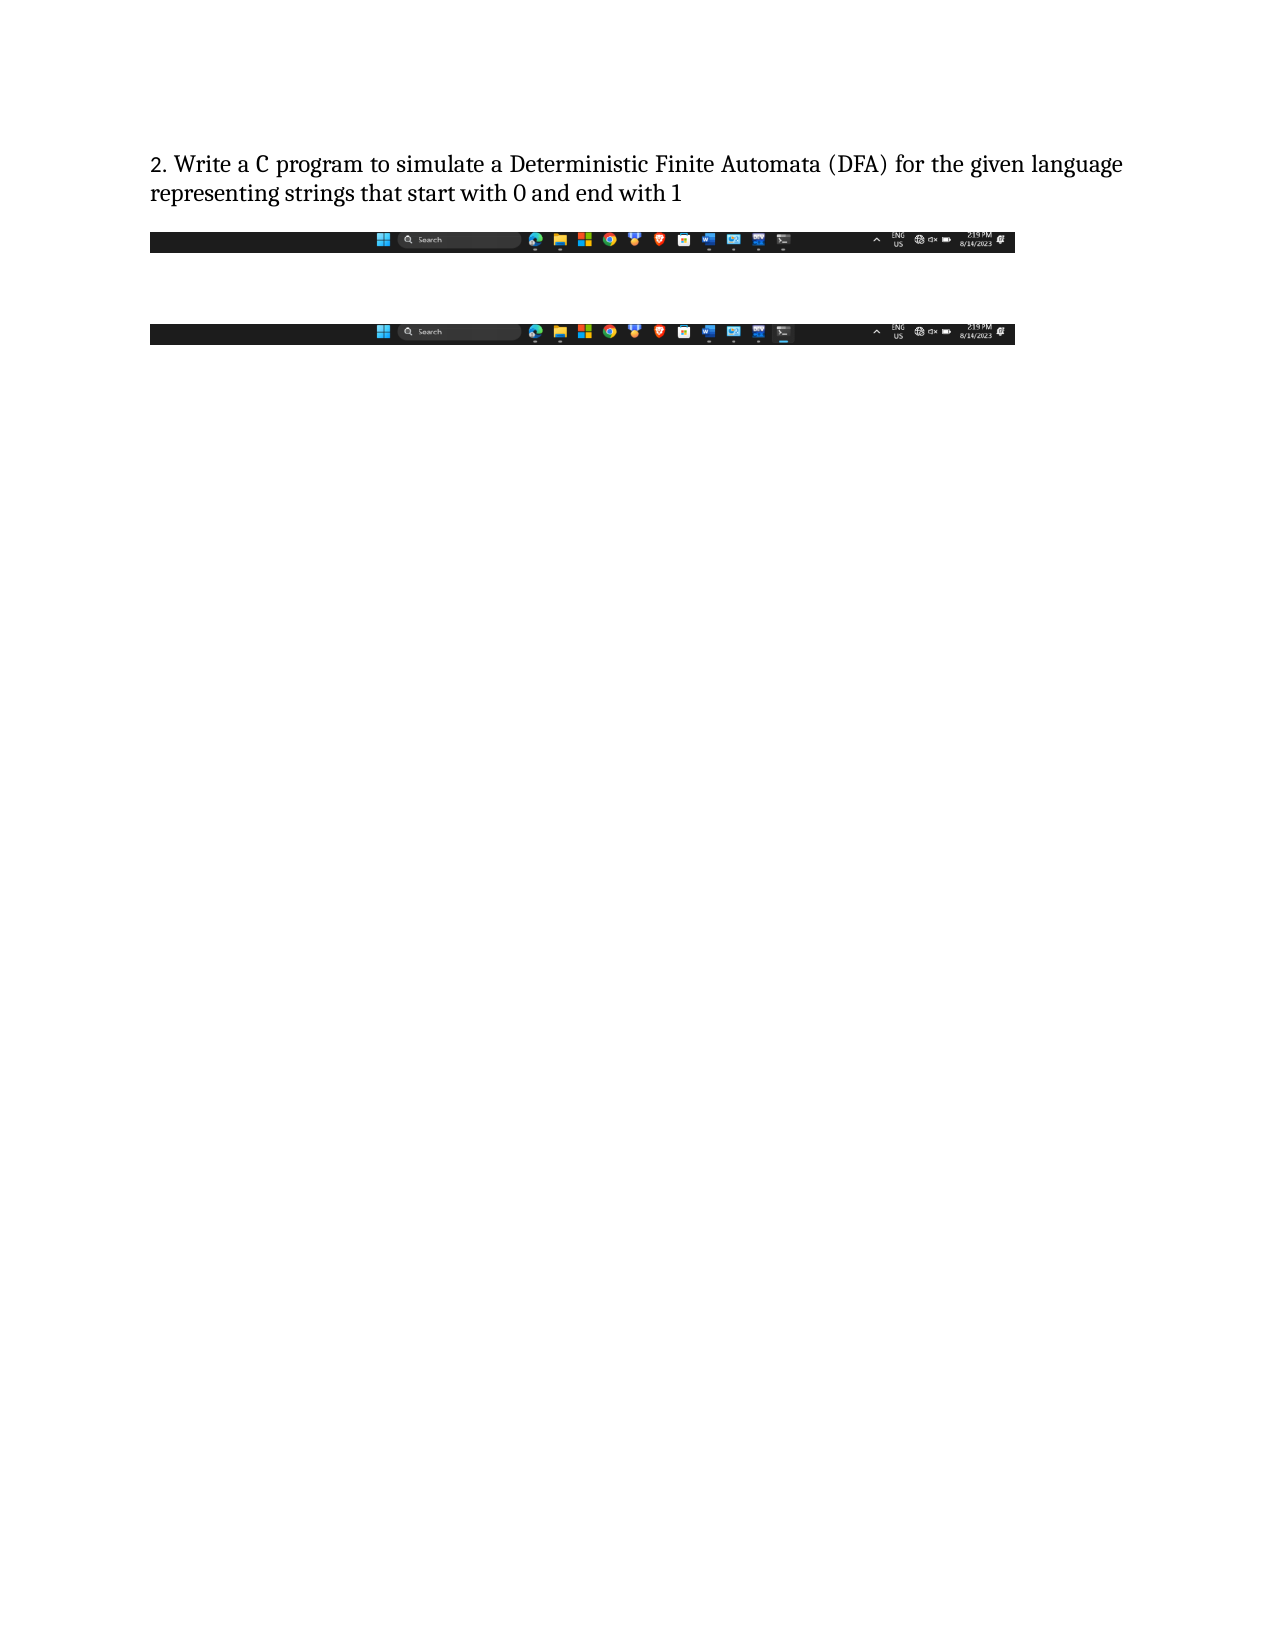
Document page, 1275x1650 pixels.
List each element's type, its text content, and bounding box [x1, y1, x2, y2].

text 2. Write a C program to simulate a Deterministic Finite Automata (DFA) for the given language representing strings that start with 0 and end with 1 [150, 150, 1125, 207]
